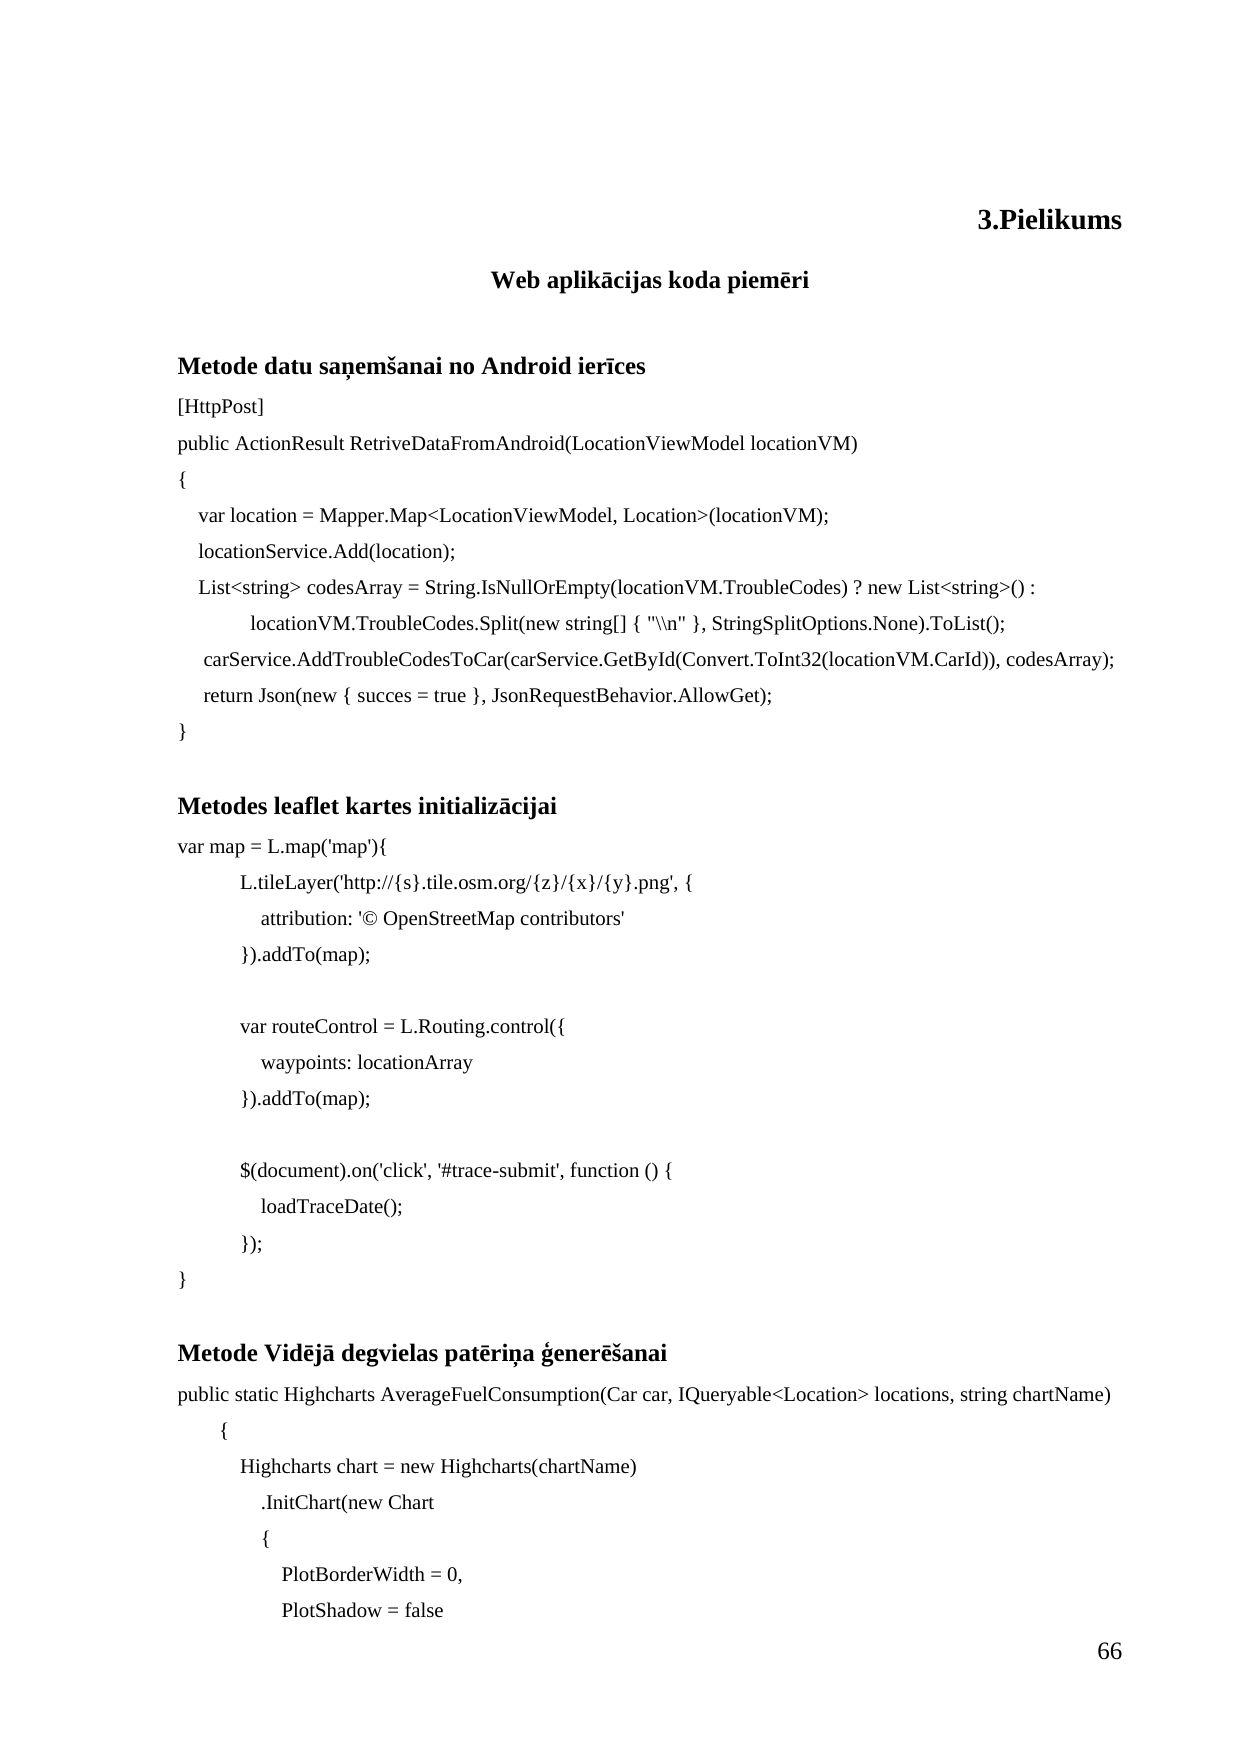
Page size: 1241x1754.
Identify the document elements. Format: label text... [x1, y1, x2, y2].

text }).addTo(map); [177, 1086, 1122, 1110]
text waypoints: locationArray [177, 1050, 1122, 1074]
text }).addTo(map); [177, 942, 1122, 966]
text carService.AddTroubleCodesToCar(carService.GetById(Convert.ToInt32(locationVM.CarId)), codesArray); [177, 647, 1122, 671]
text Highcharts chart = new Highcharts(chartName) [177, 1454, 1122, 1478]
text public ActionResult RetriveDataFromAndroid(LocationViewModel locationVM) [177, 430, 1122, 454]
text L.tileLayer('http://{s}.tile.osm.org/{z}/{x}/{y}.png', { [177, 870, 1122, 894]
text } [177, 719, 1122, 743]
subtitle 3.Pielikums [237, 202, 1122, 236]
text Metode datu saņemšanai no Android ierīces [177, 351, 1122, 380]
text { [177, 1418, 1122, 1442]
text var location = Mapper.Map<LocationViewModel, Location>(locationVM); [177, 502, 1122, 527]
text $(document).on('click', '#trace-submit', function () { [177, 1158, 1122, 1182]
text locationService.Add(location); [177, 538, 1122, 563]
text var routeControl = L.Routing.control({ [177, 1014, 1122, 1038]
text { [177, 1526, 1122, 1550]
text [HttpPost] [177, 394, 1122, 418]
text Metodes leaflet kartes initializācijai [177, 791, 1122, 819]
text PlotShadow = false [177, 1598, 1122, 1622]
text } [177, 1266, 1122, 1291]
text Metode Vidējā degvielas patēriņa ģenerēšanai [177, 1338, 1122, 1367]
text return Json(new { succes = true }, JsonRequestBehavior.AllowGet); [177, 683, 1122, 707]
text .InitChart(new Chart [177, 1490, 1122, 1514]
text attribution: '© OpenStreetMap contributors' [177, 906, 1122, 930]
text }); [177, 1230, 1122, 1254]
text { [177, 466, 1122, 491]
text locationVM.TroubleCodes.Split(new string[] { "\\n" }, StringSplitOptions.None).ToList(); [177, 611, 1122, 635]
text var map = L.map('map'){ [177, 834, 1122, 858]
text public static Highcharts AverageFuelConsumption(Car car, IQueryable<Location> locations, string chartName) [177, 1382, 1122, 1406]
text Web aplikācijas koda piemēri [177, 265, 1122, 294]
text PlotBorderWidth = 0, [177, 1562, 1122, 1586]
text loadTraceDate(); [177, 1194, 1122, 1218]
text List<string> codesArray = String.IsNullOrEmpty(locationVM.TroubleCodes) ? new List<string>() : [177, 574, 1122, 599]
